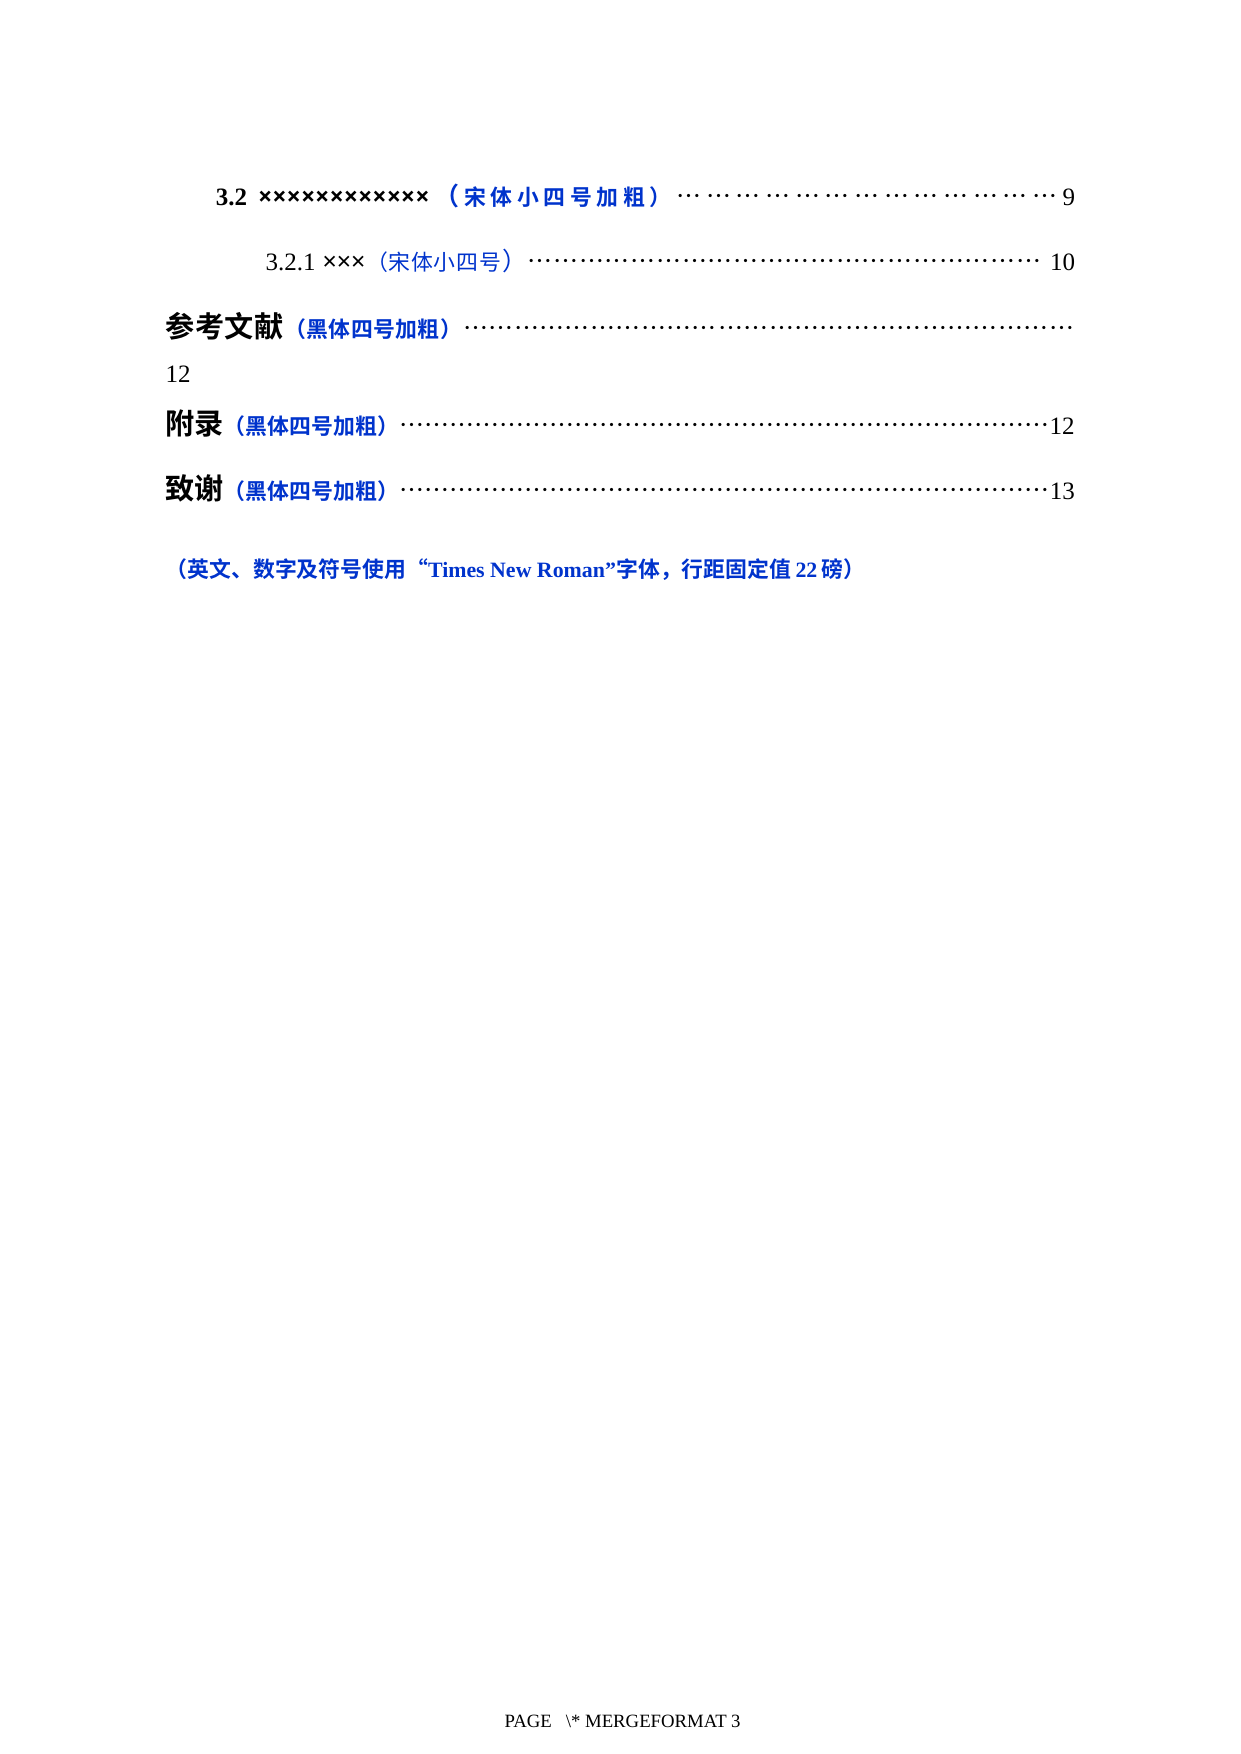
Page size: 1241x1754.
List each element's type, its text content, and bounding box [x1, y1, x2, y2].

text 3.2 ××××××××××××（宋体小四号加粗）…………………………………9 [165, 162, 1075, 227]
text 3.2.1 ×××（宋体小四号）…………………………………………………… 10 [165, 227, 1075, 292]
text 参考文献（黑体四号加粗）………………………………………………………………12 [165, 292, 1075, 389]
text 附录（黑体四号加粗）……………………………………………………………………12 [165, 389, 1075, 454]
text 致谢（黑体四号加粗）……………………………………………………………………13 [165, 454, 1075, 519]
text （英文、数字及符号使用“Times New Roman”字体，行距固定值22磅） [165, 552, 1075, 584]
